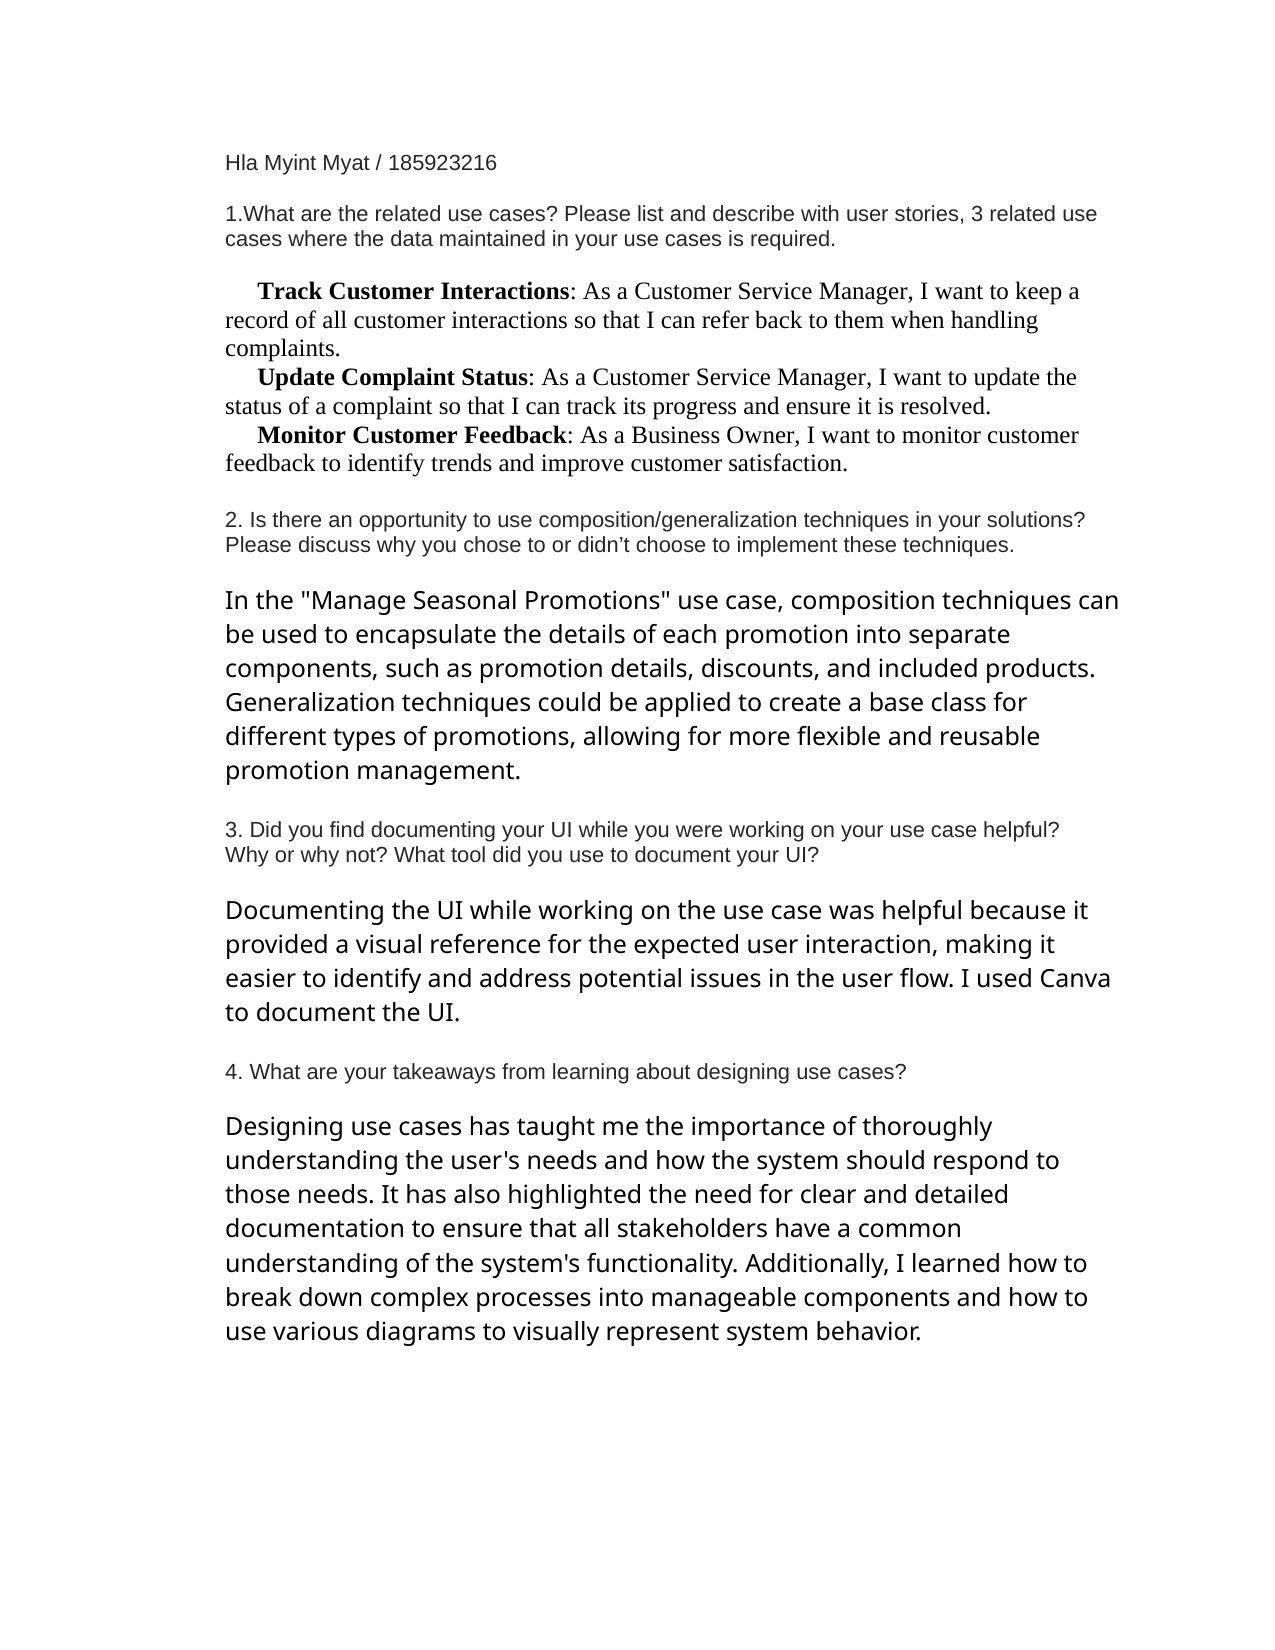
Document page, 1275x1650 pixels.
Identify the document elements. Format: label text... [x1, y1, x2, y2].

list 4. What are your takeaways from learning about designing use cases? [225, 1029, 1125, 1084]
list  Monitor Customer Feedback: As a Business Owner, I want to monitor customer feedback to identify trends and improve customer satisfaction. [225, 420, 1125, 477]
list  Track Customer Interactions: As a Customer Service Manager, I want to keep a record of all customer interactions so that I can refer back to them when handling complaints. [225, 276, 1125, 362]
list 3. Did you find documenting your UI while you were working on your use case helpful? Why or why not? What tool did you use to document your UI? [225, 787, 1125, 867]
list Designing use cases has taught me the importance of thoroughly understanding the user's needs and how the system should respond to those needs. It has also highlighted the need for clear and detailed documentation to ensure that all stakeholders have a common understanding of the system's functionality. Additionally, I learned how to break down complex processes into manageable components and how to use various diagrams to visually represent system behavior. [225, 1109, 1125, 1347]
text  Update Complaint Status: As a Customer Service Manager, I want to update the status of a complaint so that I can track its progress and ensure it is resolved. [225, 362, 1125, 420]
list Documenting the UI while working on the use case was helpful because it provided a visual reference for the expected user interaction, making it easier to identify and address potential issues in the user flow. I used Canva to document the UI. [225, 892, 1125, 1029]
list 1.What are the related use cases? Please list and describe with user stories, 3 related use cases where the data maintained in your use cases is required. [225, 200, 1125, 251]
list 2. Is there an opportunity to use composition/generalization techniques in your solutions? Please discuss why you chose to or didn’t choose to implement these techniques. [225, 477, 1125, 557]
list In the "Manage Seasonal Promotions" use case, composition techniques can be used to encapsulate the details of each promotion into separate components, such as promotion details, discounts, and included products. Generalization techniques could be applied to create a base class for different types of promotions, allowing for more flexible and reusable promotion management. [225, 583, 1125, 787]
list Hla Myint Myat / 185923216 [225, 150, 1125, 175]
